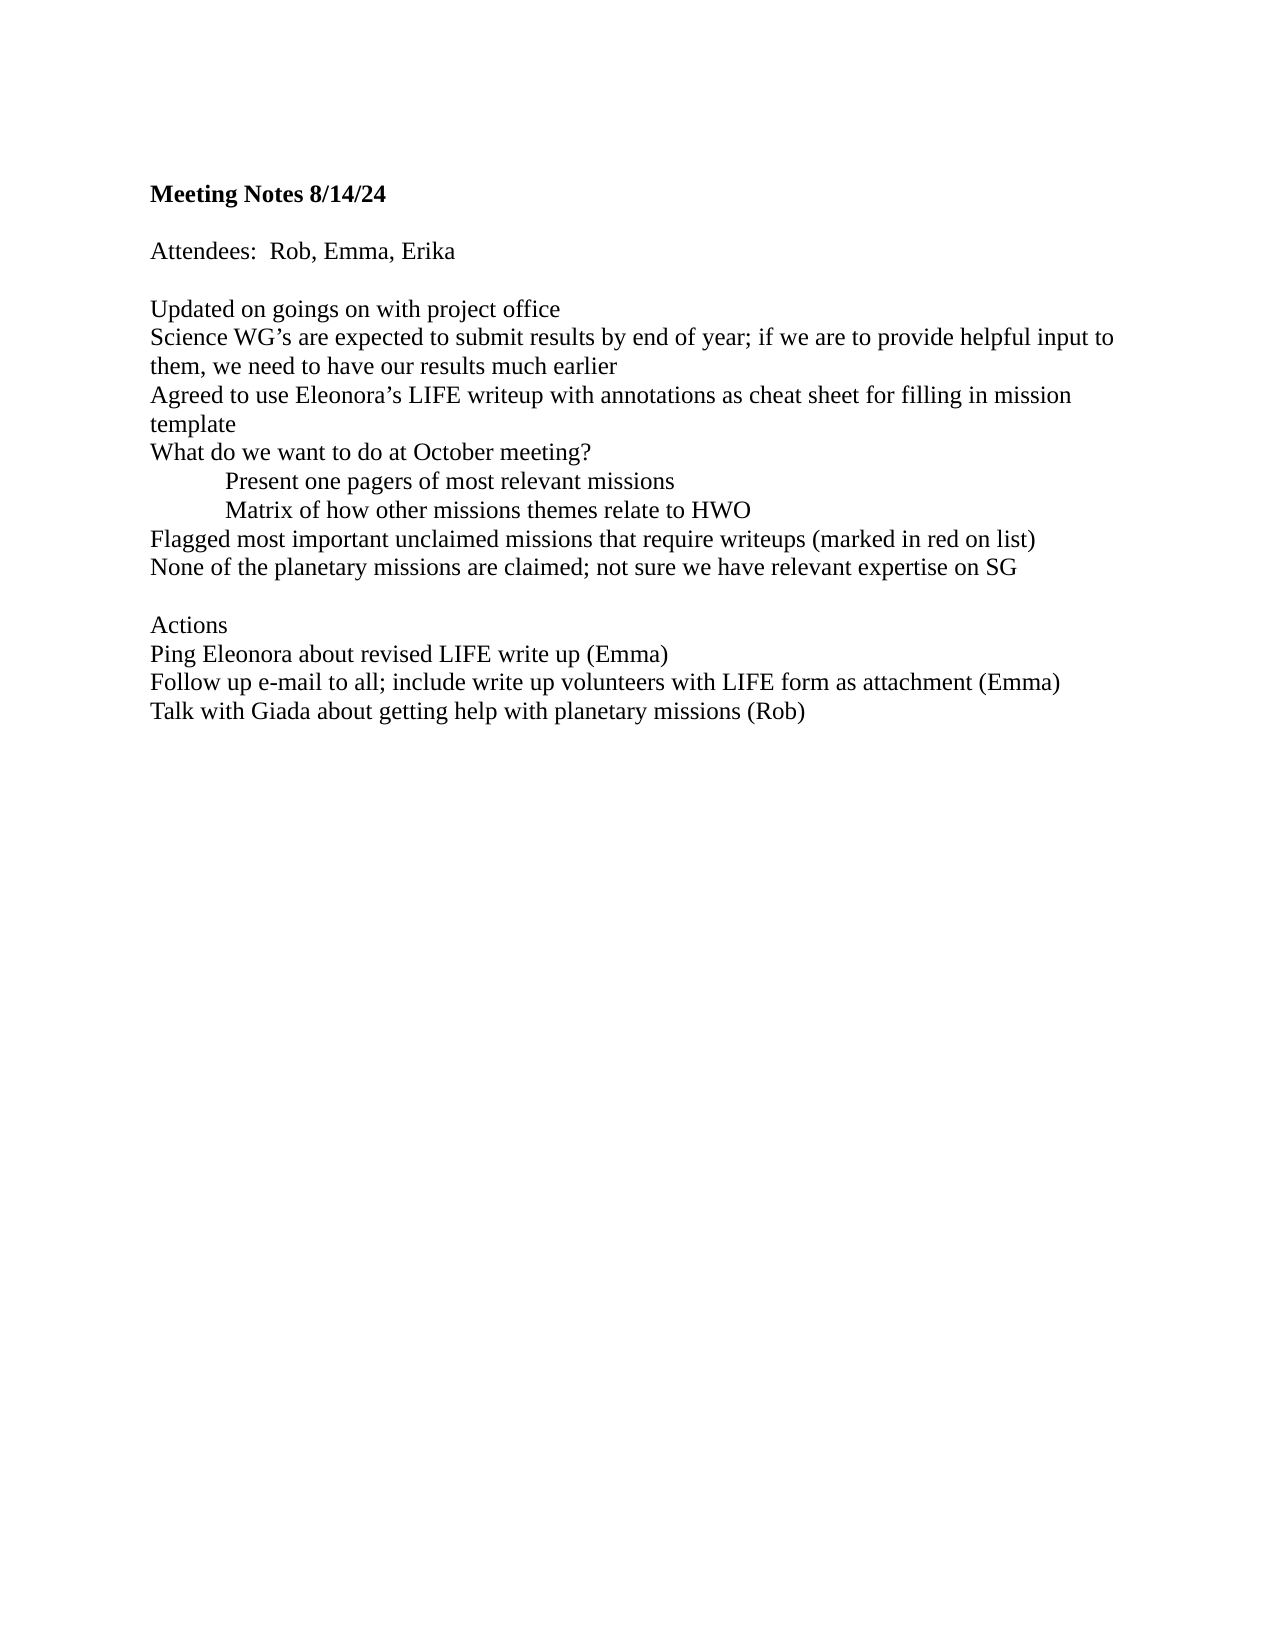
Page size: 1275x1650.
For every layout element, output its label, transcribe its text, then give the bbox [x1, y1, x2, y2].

text Talk with Giada about getting help with planetary missions (Rob) [150, 696, 1125, 725]
text Follow up e-mail to all; include write up volunteers with LIFE form as attachment (Emma) [150, 667, 1125, 696]
text Flagged most important unclaimed missions that require writeups (marked in red on list) [150, 524, 1125, 552]
text Attendees: Rob, Emma, Erika [150, 236, 1125, 265]
text Actions [150, 610, 1125, 639]
text Matrix of how other missions themes relate to HWO [150, 495, 1125, 524]
text Meeting Notes 8/14/24 [150, 179, 1125, 207]
text Ping Eleonora about revised LIFE write up (Emma) [150, 639, 1125, 667]
text What do we want to do at October meeting? [150, 437, 1125, 466]
text Present one pagers of most relevant missions [150, 466, 1125, 495]
text None of the planetary missions are claimed; not sure we have relevant expertise on SG [150, 552, 1125, 581]
text Science WG’s are expected to submit results by end of year; if we are to provide helpful input to them, we need to have our results much earlier [150, 322, 1125, 380]
text Updated on goings on with project office [150, 294, 1125, 322]
text Agreed to use Eleonora’s LIFE writeup with annotations as cheat sheet for filling in mission template [150, 380, 1125, 437]
